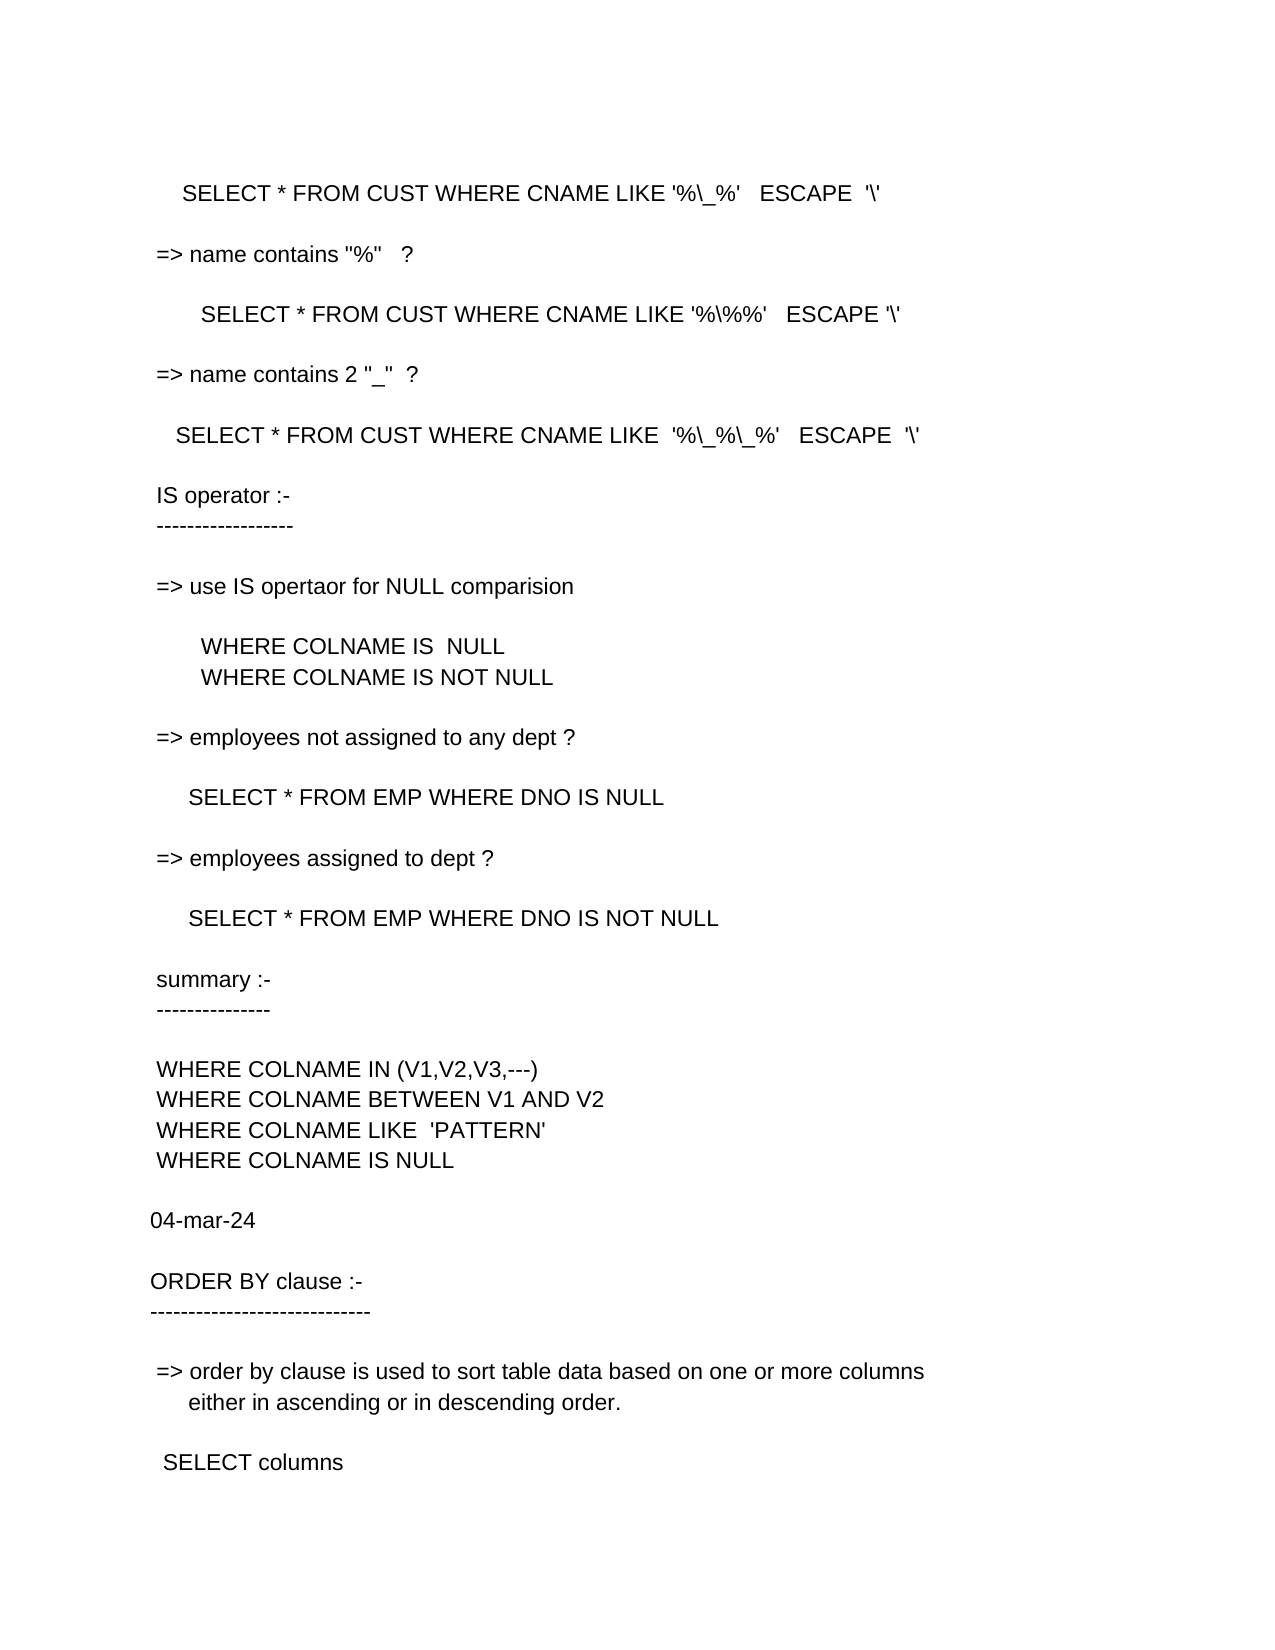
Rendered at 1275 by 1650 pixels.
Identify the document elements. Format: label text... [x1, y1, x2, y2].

text => order by clause is used to sort table data based on one or more columns [150, 1358, 1125, 1385]
text SELECT * FROM EMP WHERE DNO IS NULL [150, 784, 1125, 811]
text IS operator :- [150, 482, 1125, 509]
text --------------- [150, 996, 1125, 1022]
text => name contains 2 "_" ? [150, 361, 1125, 388]
text ------------------ [150, 512, 1125, 539]
text SELECT * FROM EMP WHERE DNO IS NOT NULL [150, 905, 1125, 932]
text SELECT * FROM CUST WHERE CNAME LIKE '%\_%\_%' ESCAPE '\' [150, 422, 1125, 448]
text WHERE COLNAME BETWEEN V1 AND V2 [150, 1086, 1125, 1113]
text ----------------------------- [150, 1298, 1125, 1324]
text summary :- [150, 966, 1125, 992]
text => employees not assigned to any dept ? [150, 724, 1125, 750]
text ORDER BY clause :- [150, 1268, 1125, 1294]
text => employees assigned to dept ? [150, 845, 1125, 871]
text 04-mar-24 [150, 1207, 1125, 1234]
text WHERE COLNAME IS NULL [150, 1147, 1125, 1173]
text WHERE COLNAME IS NOT NULL [150, 663, 1125, 690]
text SELECT columns [150, 1449, 1125, 1475]
text either in ascending or in descending order. [150, 1388, 1125, 1415]
text WHERE COLNAME IS NULL [150, 633, 1125, 660]
text WHERE COLNAME IN (V1,V2,V3,---) [150, 1056, 1125, 1083]
text SELECT * FROM CUST WHERE CNAME LIKE '%\%%' ESCAPE '\' [150, 301, 1125, 327]
text WHERE COLNAME LIKE 'PATTERN' [150, 1117, 1125, 1143]
text SELECT * FROM CUST WHERE CNAME LIKE '%\_%' ESCAPE '\' [150, 180, 1125, 207]
text => use IS opertaor for NULL comparision [150, 573, 1125, 599]
text => name contains "%" ? [150, 241, 1125, 267]
